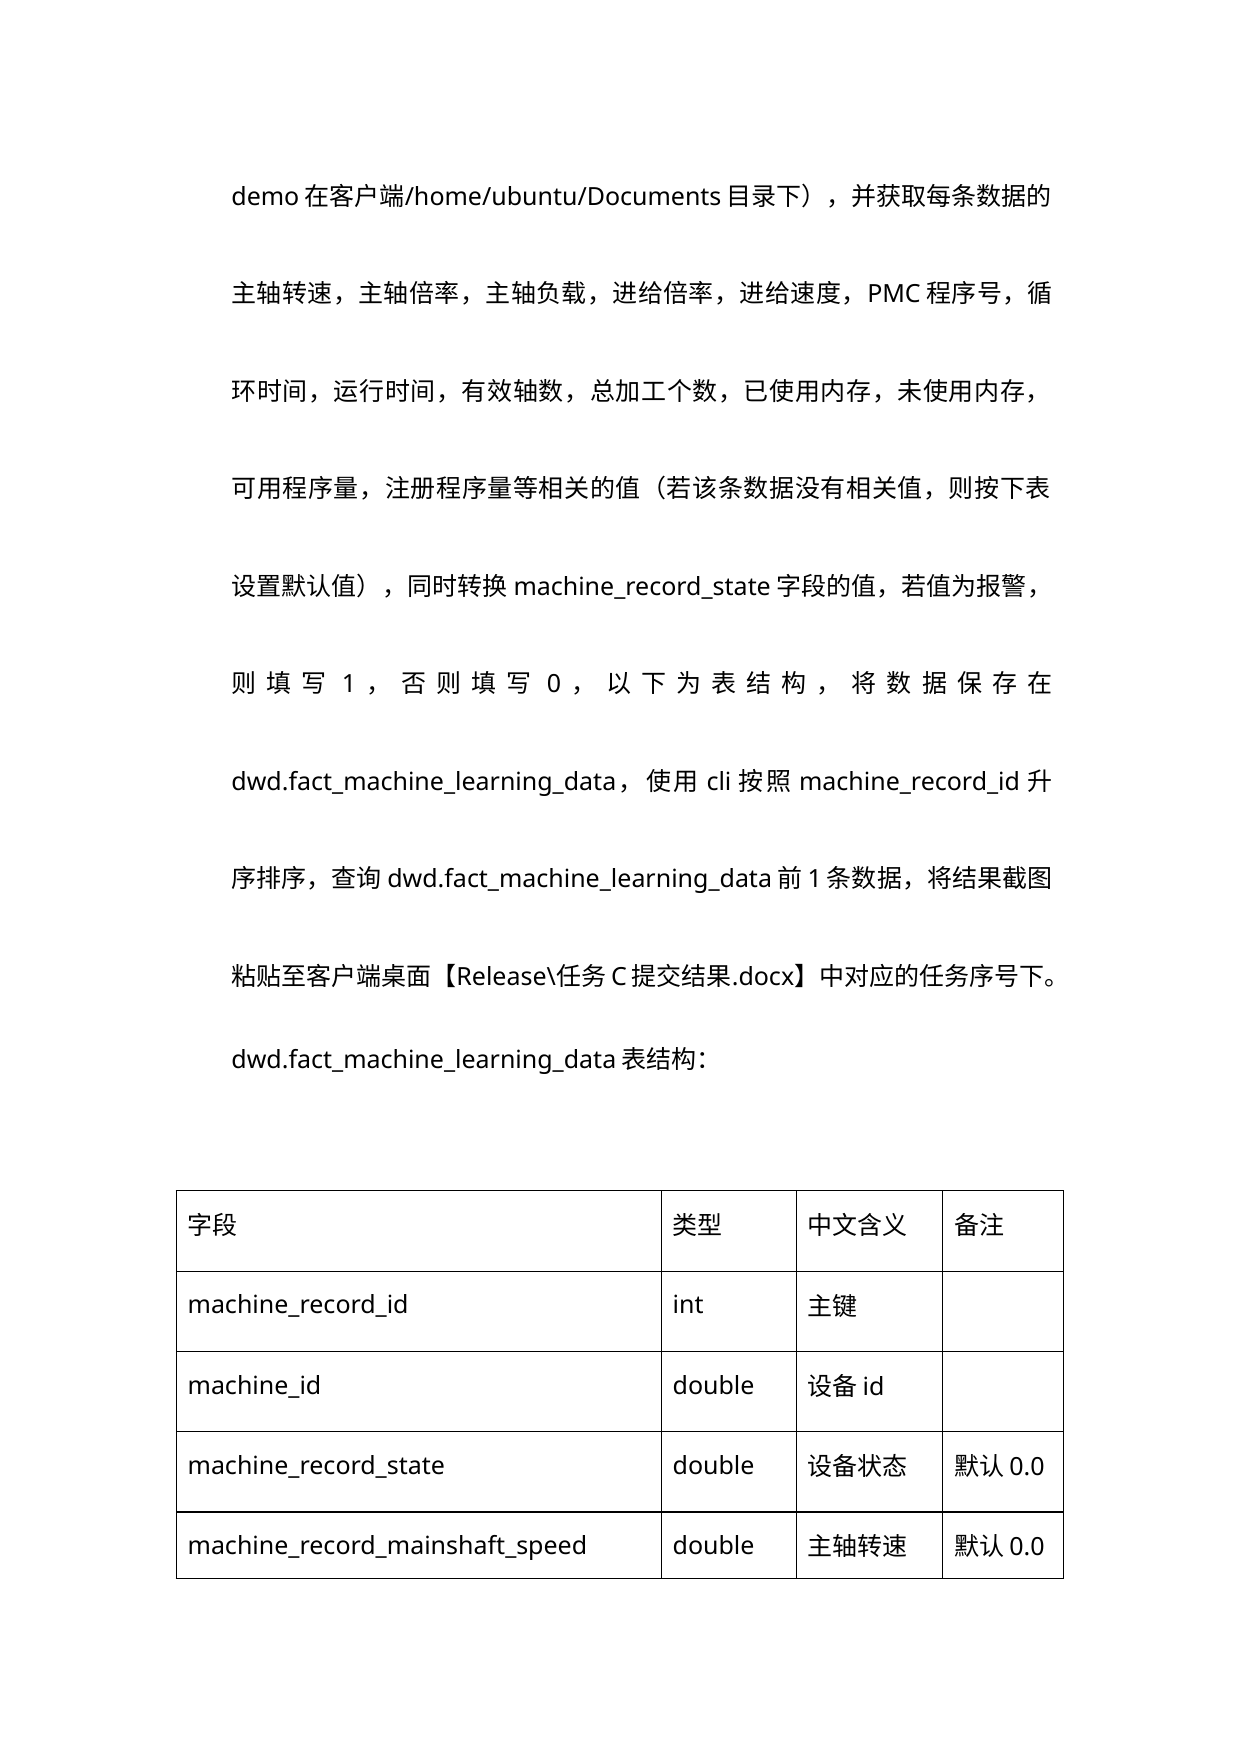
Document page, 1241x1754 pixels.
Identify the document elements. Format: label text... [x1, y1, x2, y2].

table_cell machine_id [177, 1352, 661, 1431]
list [187, 162, 1053, 1007]
table_cell 默认0.0 [943, 1513, 1063, 1577]
table_cell 设备状态 [797, 1432, 942, 1511]
table_header 字段 [177, 1191, 661, 1271]
table_cell double [662, 1513, 796, 1577]
table_cell 主键 [797, 1272, 942, 1351]
table_cell machine_record_id [177, 1272, 661, 1351]
table_header 备注 [943, 1191, 1063, 1271]
table_cell [943, 1272, 1063, 1351]
table_cell [943, 1352, 1063, 1431]
text dwd.fact_machine_learning_data表结构： [231, 1025, 1053, 1090]
table_cell 设备id [797, 1352, 942, 1431]
table_cell 主轴转速 [797, 1513, 942, 1577]
table_cell 默认0.0 [943, 1432, 1063, 1511]
table_header 类型 [662, 1191, 796, 1271]
table_cell machine_record_state [177, 1432, 661, 1511]
table_cell int [662, 1272, 796, 1351]
table_cell double [662, 1352, 796, 1431]
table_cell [177, 1513, 661, 1577]
table_cell double [662, 1432, 796, 1511]
table_header 中文含义 [797, 1191, 942, 1271]
